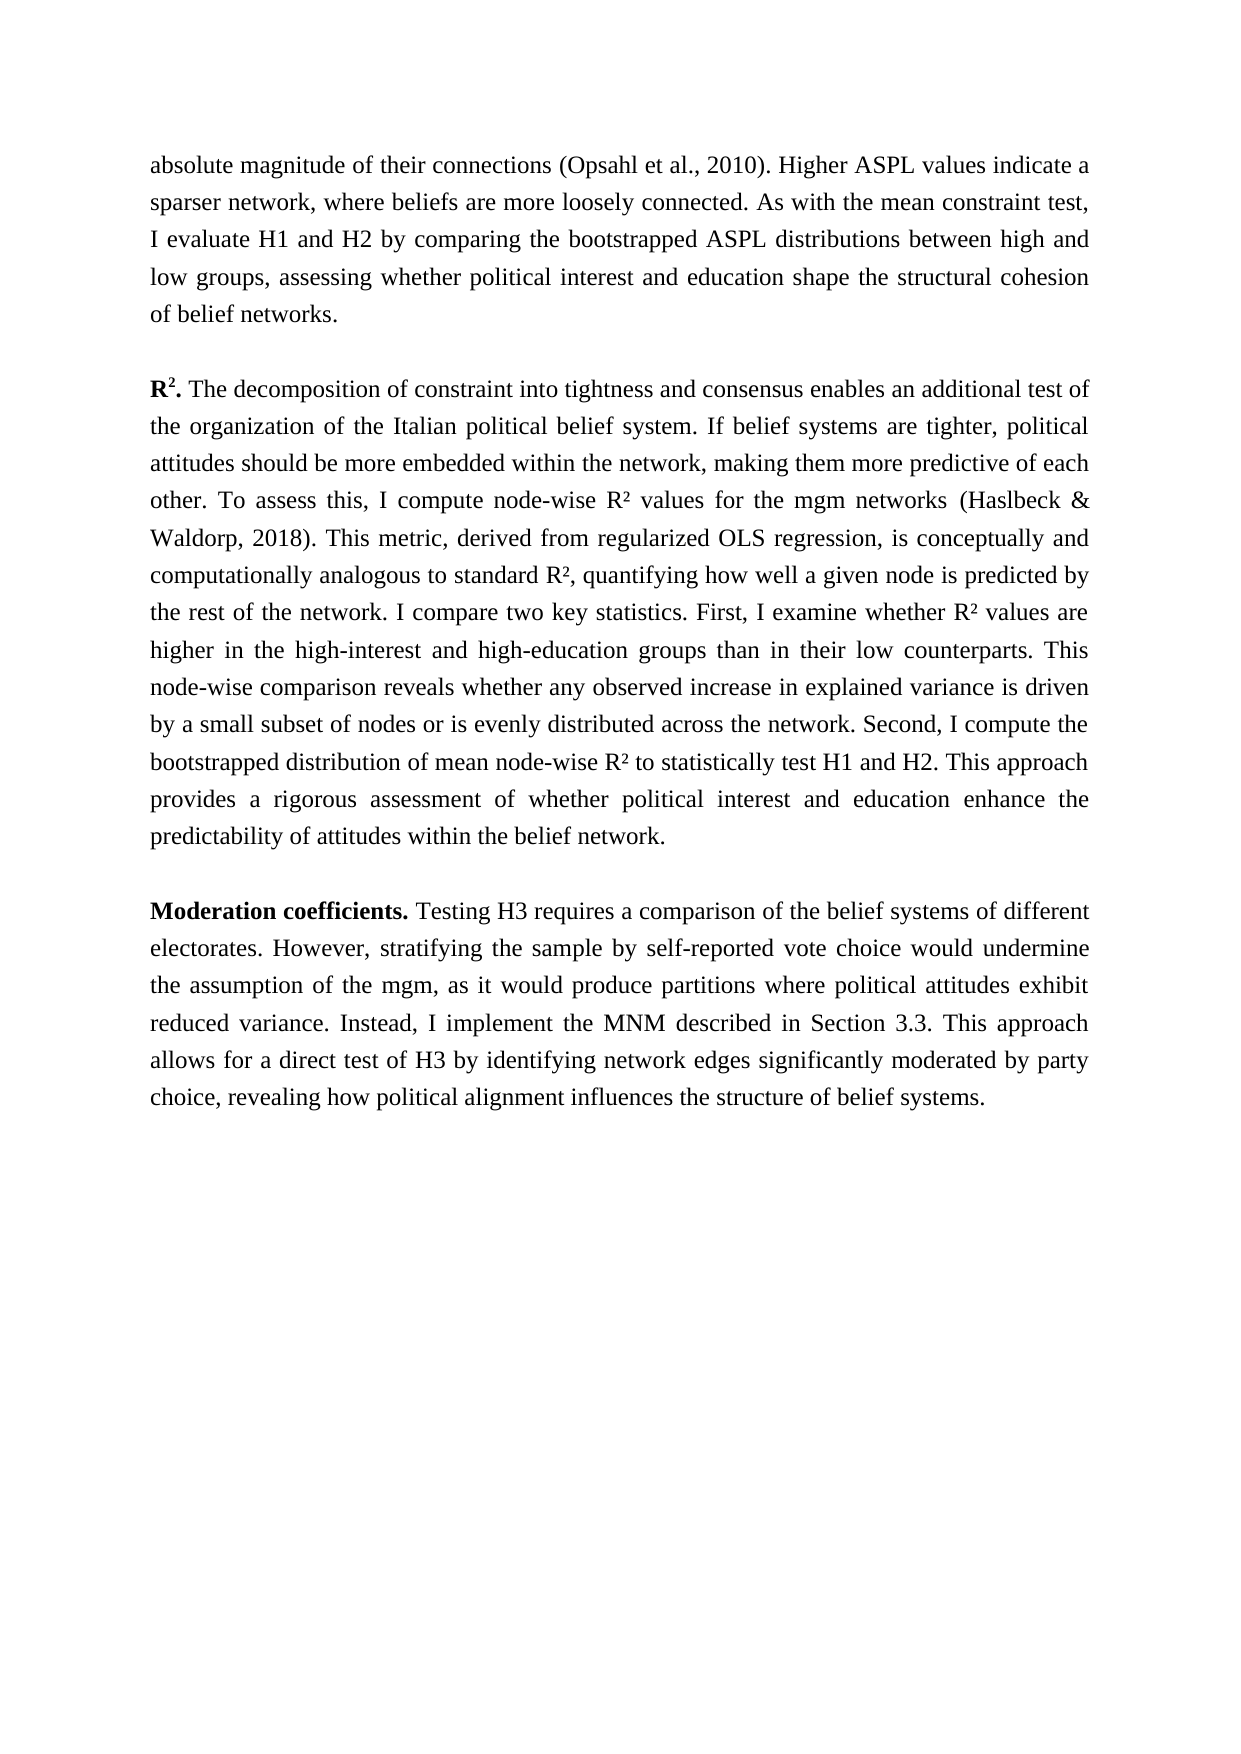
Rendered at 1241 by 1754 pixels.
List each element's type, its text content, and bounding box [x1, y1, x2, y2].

text R2. The decomposition of constraint into tightness and consensus enables an additional test of the organization of the Italian political belief system. If belief systems are tighter, political attitudes should be more embedded within the network, making them more predictive of each other. To assess this, I compute node-wise R² values for the mgm networks (Haslbeck & Waldorp, 2018). This metric, derived from regularized OLS regression, is conceptually and computationally analogous to standard R², quantifying how well a given node is predicted by the rest of the network. I compare two key statistics. First, I examine whether R² values are higher in the high-interest and high-education groups than in their low counterparts. This node-wise comparison reveals whether any observed increase in explained variance is driven by a small subset of nodes or is evenly distributed across the network. Second, I compute the bootstrapped distribution of mean node-wise R² to statistically test H1 and H2. This approach provides a rigorous assessment of whether political interest and education enhance the predictability of attitudes within the belief network. [150, 374, 1090, 850]
text Moderation coefficients. Testing H3 requires a comparison of the belief systems of different electorates. However, stratifying the sample by self-reported vote choice would undermine the assumption of the mgm, as it would produce partitions where political attitudes exhibit reduced variance. Instead, I implement the MNM described in Section 3.3. This approach allows for a direct test of H3 by identifying network edges significantly moderated by party choice, revealing how political alignment influences the structure of belief systems. [150, 896, 1090, 1111]
